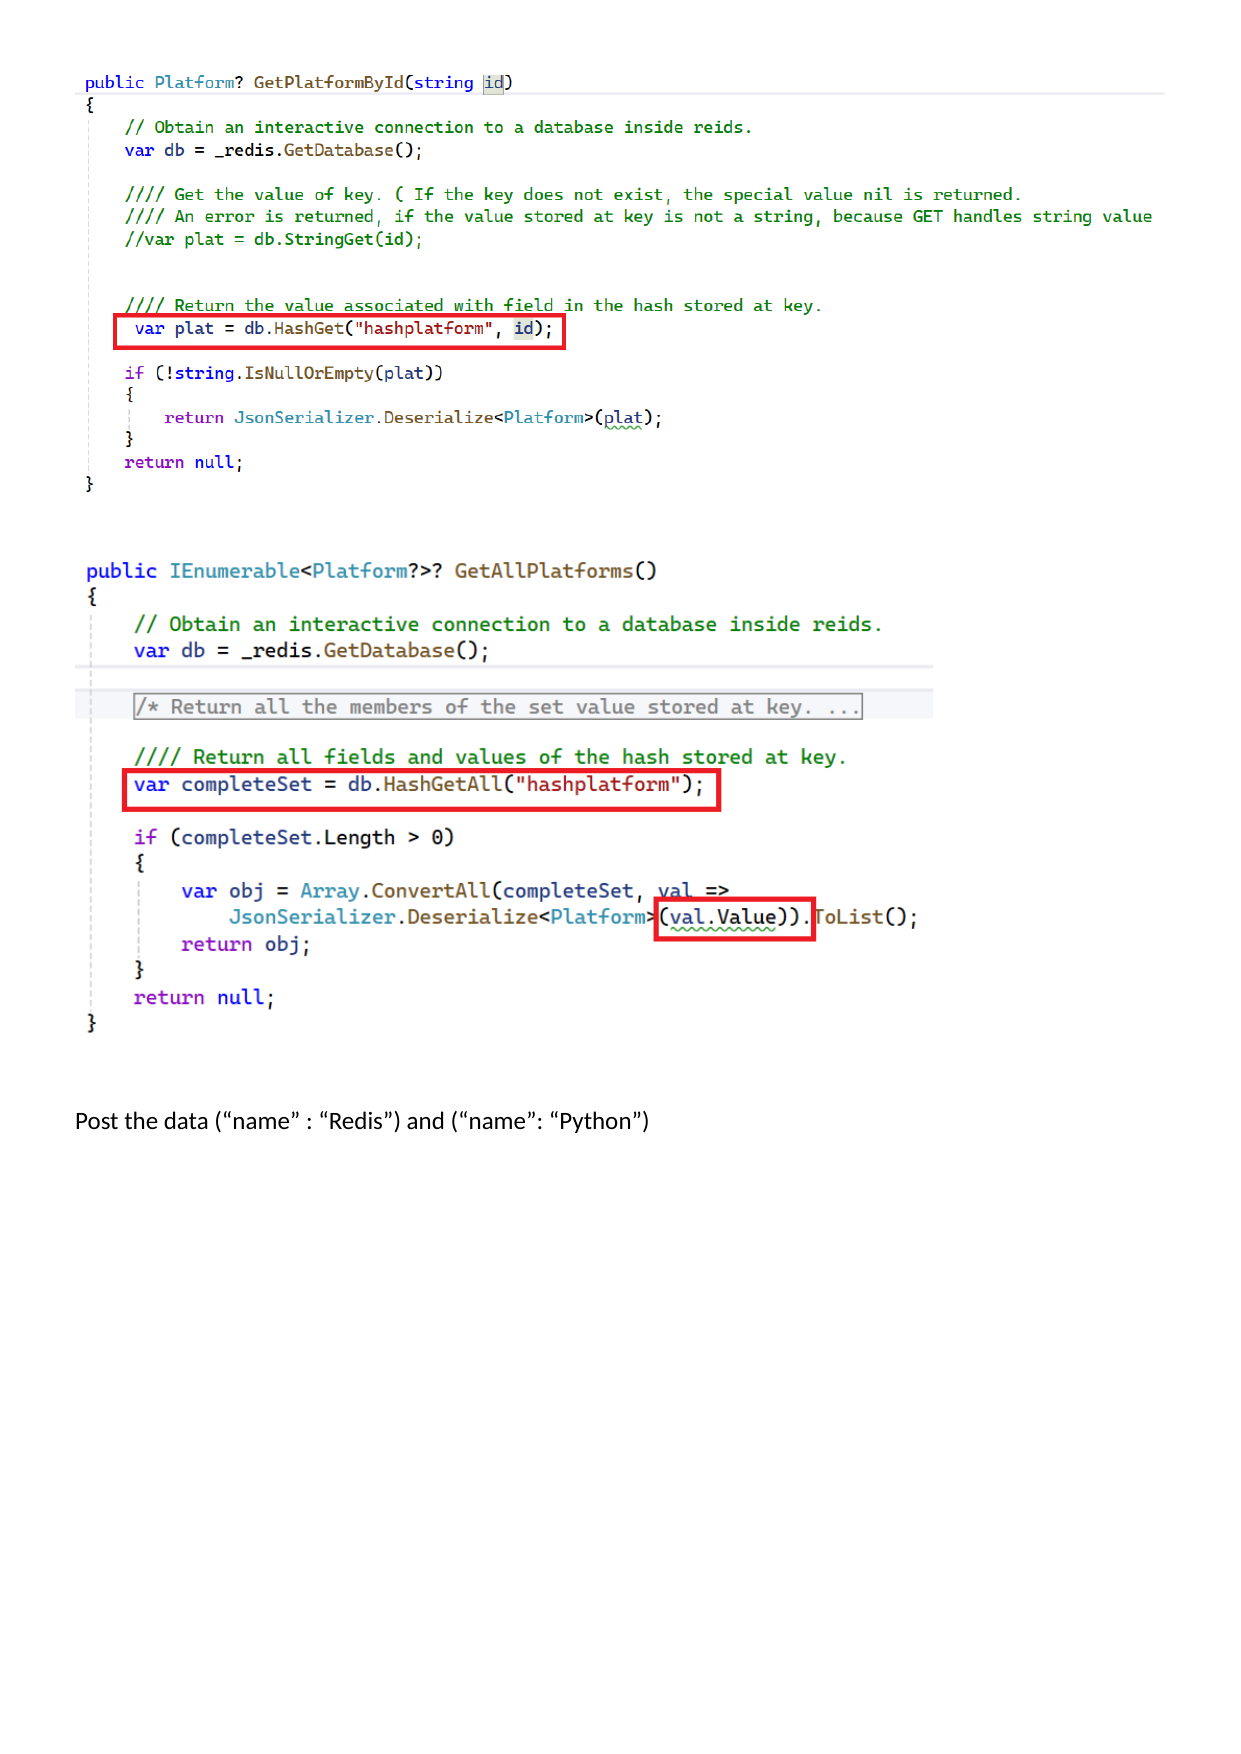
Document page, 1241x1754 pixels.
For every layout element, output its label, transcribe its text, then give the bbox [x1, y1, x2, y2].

picture [75, 75, 1165, 499]
picture [75, 560, 934, 1045]
text Post the data (“name” : “Redis”) and (“name”: “Python”) [75, 1105, 1165, 1136]
